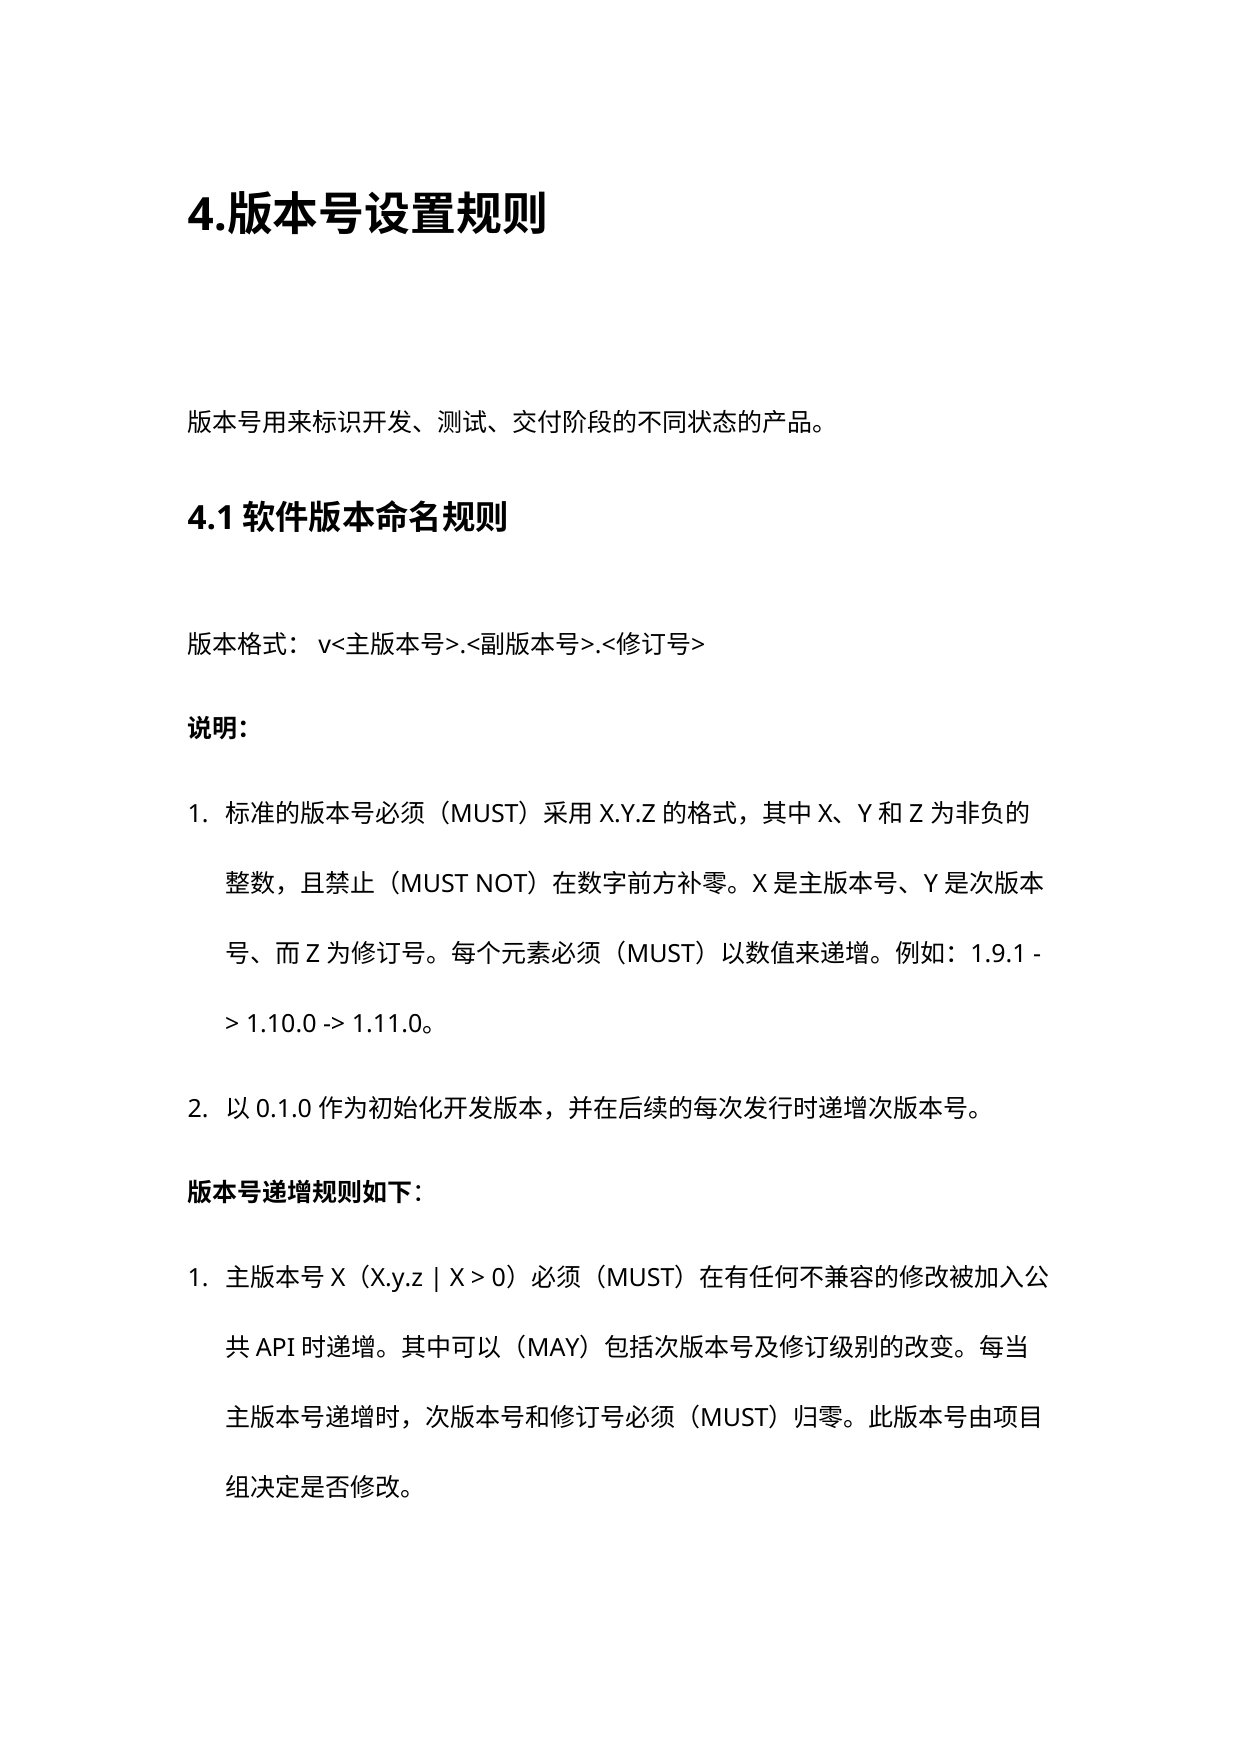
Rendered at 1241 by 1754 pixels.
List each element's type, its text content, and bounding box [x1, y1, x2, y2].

text 版本号递增规则如下： [187, 1158, 1053, 1223]
text 版本格式： v<主版本号>.<副版本号>.<修订号> [187, 610, 1053, 675]
text 说明： [187, 694, 1053, 759]
list 以 0.1.0 作为初始化开发版本，并在后续的每次发行时递增次版本号。 [187, 1074, 1053, 1139]
list 主版本号 X（X.y.z | X > 0）必须（MUST）在有任何不兼容的修改被加入公共 API 时递增。其中可以（MAY）包括次版本号及修订级别的改变。每当主版本号递增时，次版本号和修订号必须（MUST）归零。此版本号由项目组决定是否修改。 [187, 1243, 1053, 1518]
subtitle 4.1软件版本命名规则 [187, 482, 1053, 547]
list 标准的版本号必须（MUST）采用 X.Y.Z 的格式，其中 X、Y 和 Z 为非负的整数，且禁止（MUST NOT）在数字前方补零。X 是主版本号、Y 是次版本号、而 Z 为修订号。每个元素必须（MUST）以数值来递增。例如：1.9.1 -> 1.10.0 -> 1.11.0。 [187, 779, 1053, 1054]
subtitle 4.版本号设置规则 [187, 162, 1053, 259]
text 版本号用来标识开发、测试、交付阶段的不同状态的产品。 [187, 388, 1053, 453]
